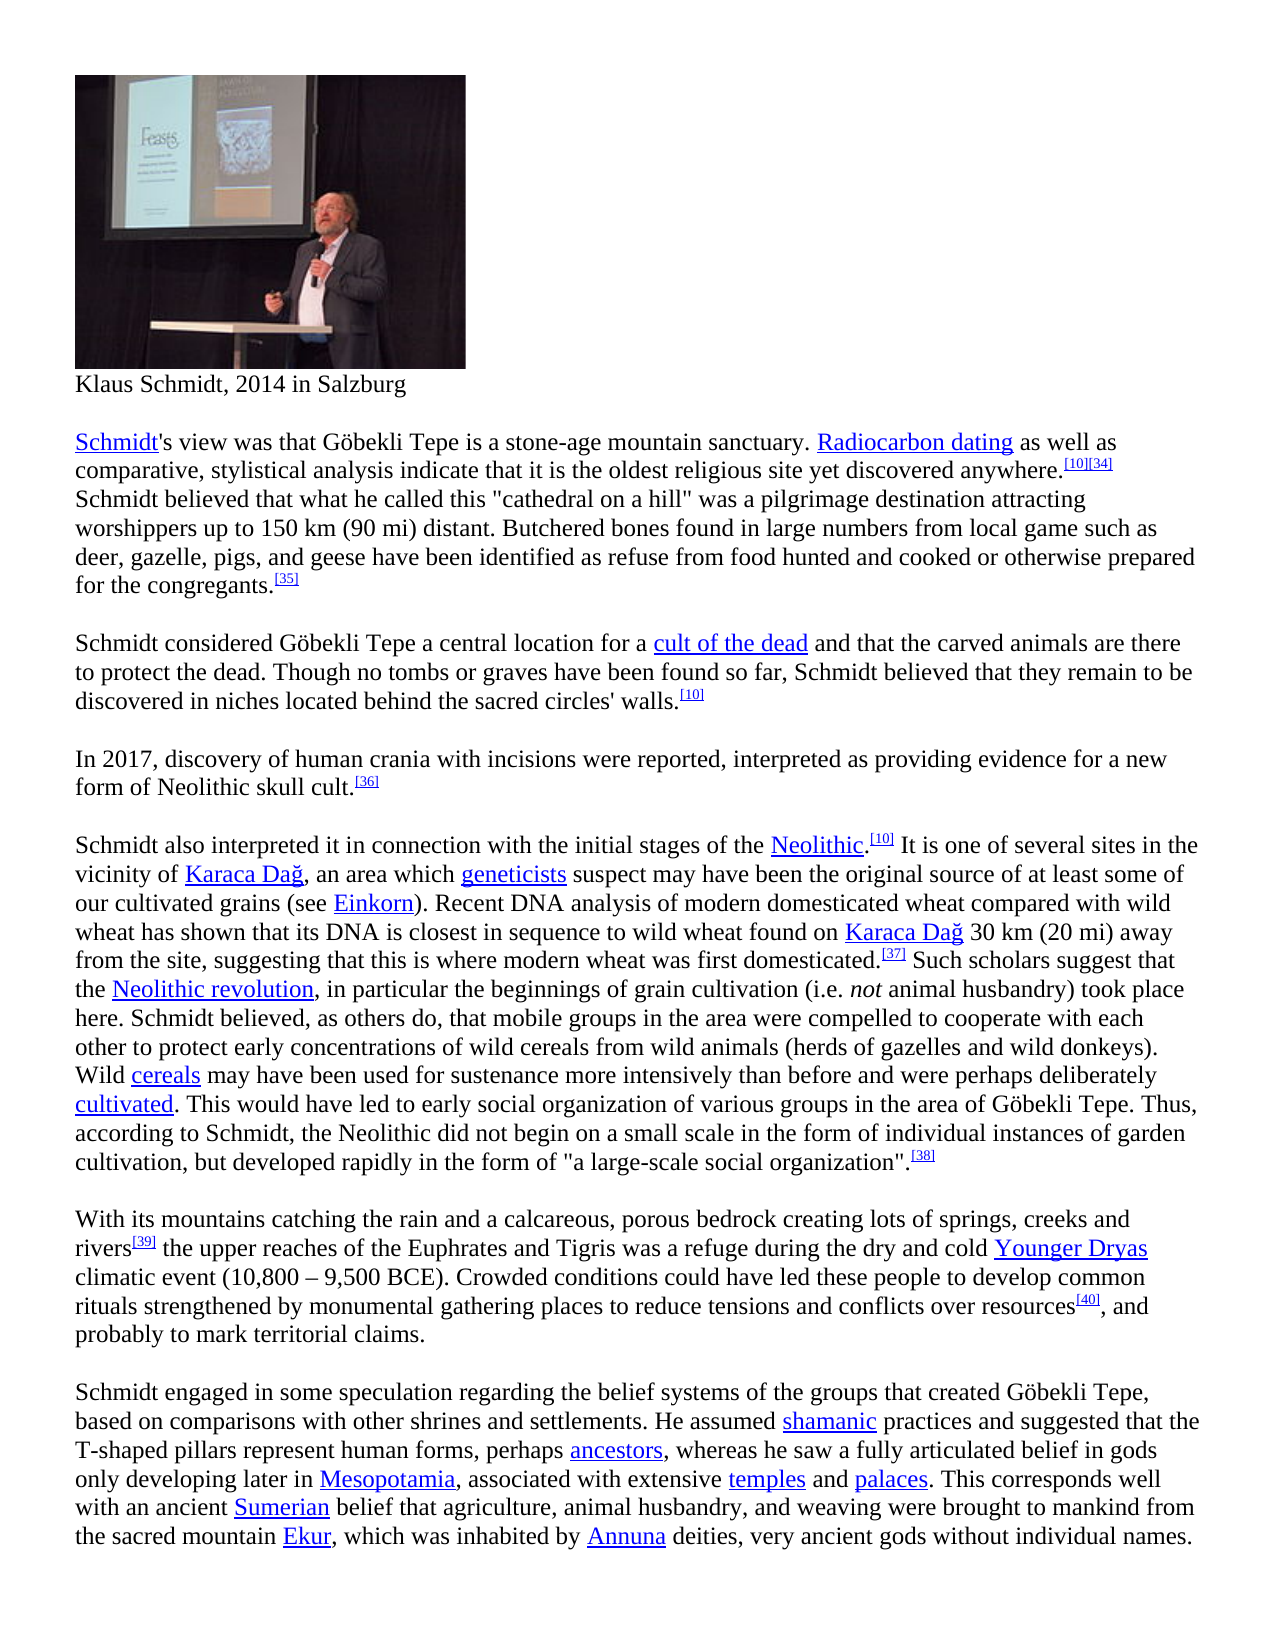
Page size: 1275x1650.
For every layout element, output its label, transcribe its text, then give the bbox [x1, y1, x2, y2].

text In 2017, discovery of human crania with incisions were reported, interpreted as providing evidence for a new form of Neolithic skull cult.[36] [75, 744, 1200, 801]
text Klaus Schmidt, 2014 in Salzburg [75, 369, 1200, 397]
text With its mountains catching the rain and a calcareous, porous bedrock creating lots of springs, creeks and rivers[39] the upper reaches of the Euphrates and Tigris was a refuge during the dry and cold Younger Dryas climatic event (10,800 – 9,500 BCE). Crowded conditions could have led these people to develop common rituals strengthened by monumental gathering places to reduce tensions and conflicts over resources[40], and probably to mark territorial claims. [75, 1204, 1200, 1348]
text Schmidt considered Göbekli Tepe a central location for a cult of the dead and that the carved animals are there to protect the dead. Though no tombs or graves have been found so far, Schmidt believed that they remain to be discovered in niches located behind the sacred circles' walls.[10] [75, 628, 1200, 714]
text Schmidt's view was that Göbekli Tepe is a stone-age mountain sanctuary. Radiocarbon dating as well as comparative, stylistical analysis indicate that it is the oldest religious site yet discovered anywhere.[10][34] Schmidt believed that what he called this "cathedral on a hill" was a pilgrimage destination attracting worshippers up to 150 km (90 mi) distant. Butchered bones found in large numbers from local game such as deer, gazelle, pigs, and geese have been identified as refuse from food hunted and cooked or otherwise prepared for the congregants.[35] [75, 427, 1200, 599]
text Schmidt also interpreted it in connection with the initial stages of the Neolithic.[10] It is one of several sites in the vicinity of Karaca Dağ, an area which geneticists suspect may have been the original source of at least some of our cultivated grains (see Einkorn). Recent DNA analysis of modern domesticated wheat compared with wild wheat has shown that its DNA is closest in sequence to wild wheat found on Karaca Dağ 30 km (20 mi) away from the site, suggesting that this is where modern wheat was first domesticated.[37] Such scholars suggest that the Neolithic revolution, in particular the beginnings of grain cultivation (i.e. not animal husbandry) took place here. Schmidt believed, as others do, that mobile groups in the area were compelled to cooperate with each other to protect early concentrations of wild cereals from wild animals (herds of gazelles and wild donkeys). Wild cereals may have been used for sustenance more intensively than before and were perhaps deliberately cultivated. This would have led to early social organization of various groups in the area of Göbekli Tepe. Thus, according to Schmidt, the Neolithic did not begin on a small scale in the form of individual instances of garden cultivation, but developed rapidly in the form of "a large-scale social organization".[38] [75, 830, 1200, 1175]
picture [75, 75, 466, 369]
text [75, 1377, 1200, 1550]
